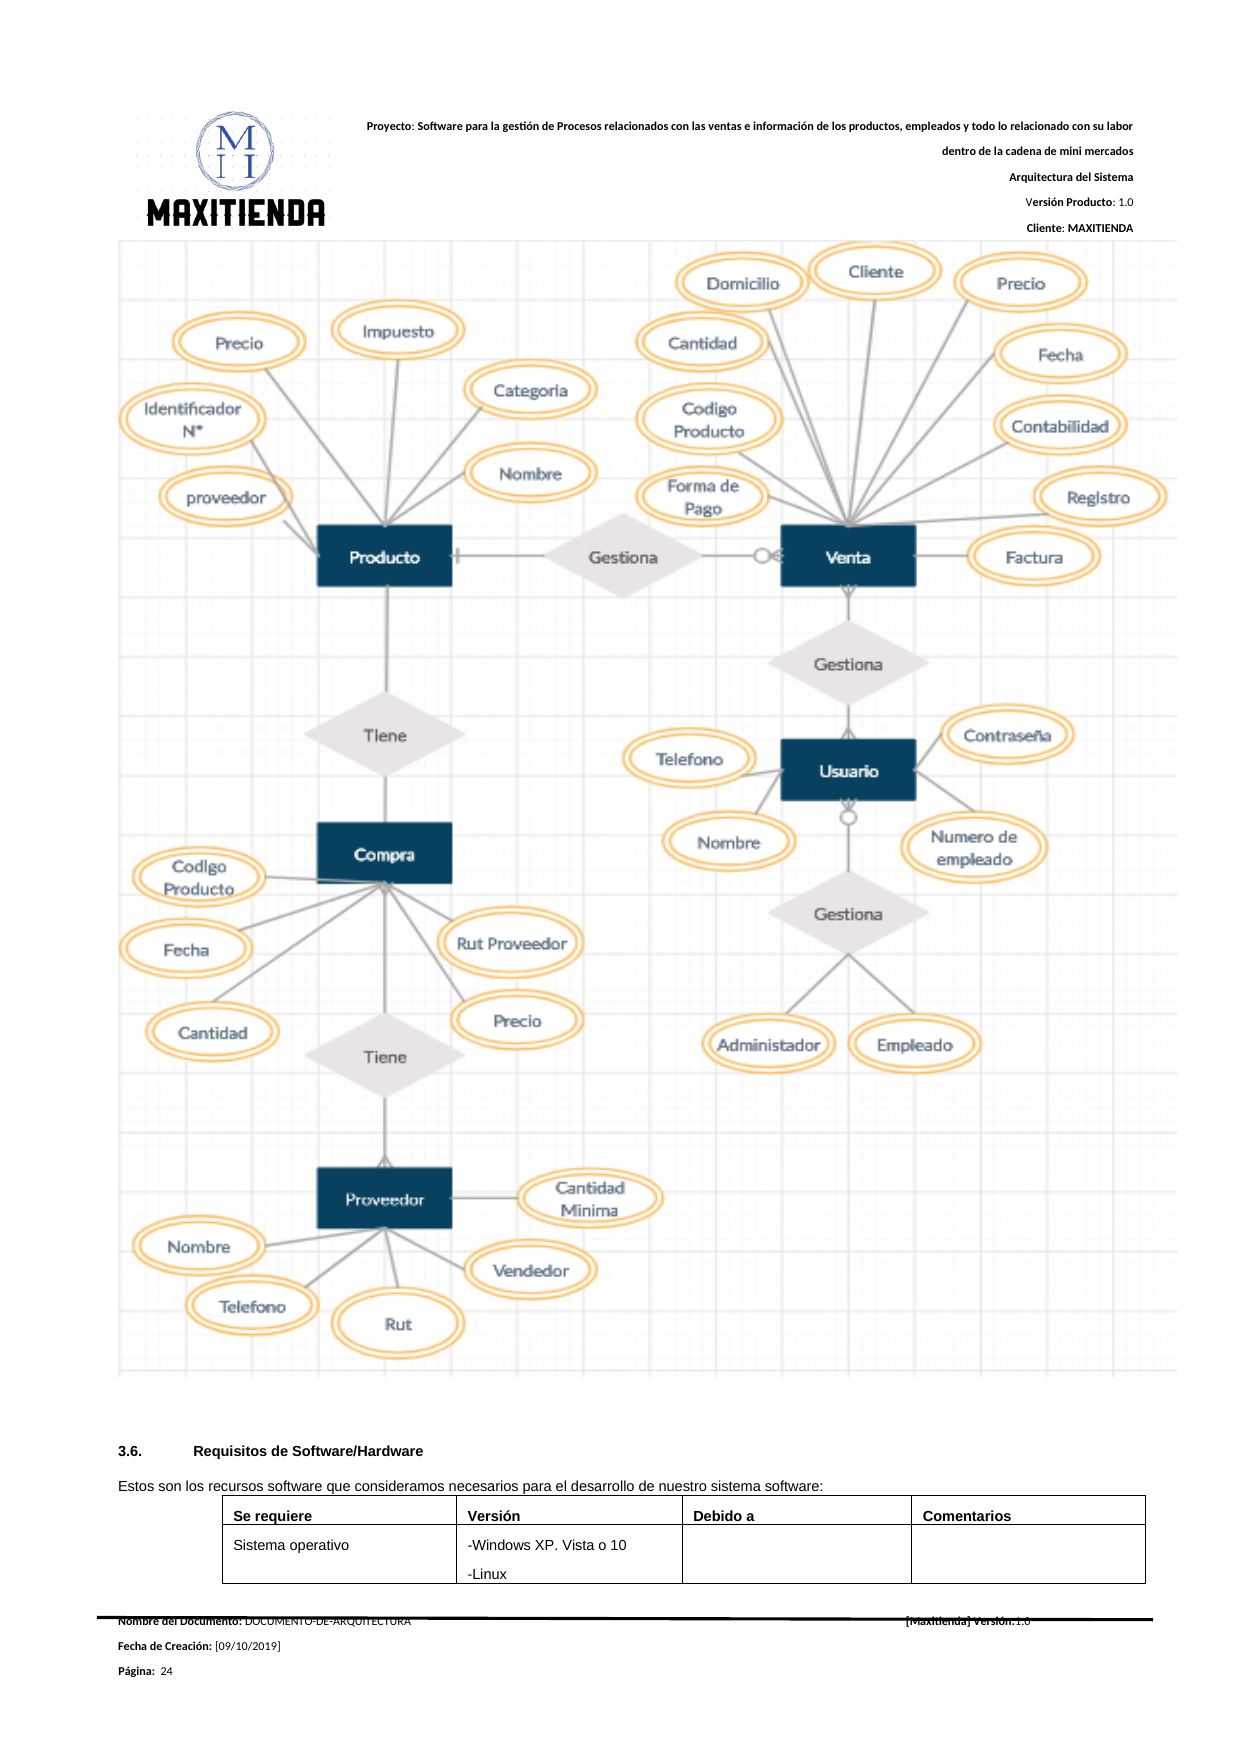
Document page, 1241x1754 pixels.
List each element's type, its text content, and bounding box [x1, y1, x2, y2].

table_cell Sistema operativo [223, 1525, 456, 1583]
table_header Versión [457, 1496, 682, 1524]
text Estos son los recursos software que consideramos necesarios para el desarrollo de nuestro sistema software: [118, 1466, 1122, 1494]
table_header Debido a [683, 1496, 911, 1524]
list Requisitos de Software/Hardware [118, 1431, 1122, 1459]
table_header Comentarios [912, 1496, 1145, 1524]
table_cell [683, 1525, 911, 1583]
table_cell [912, 1525, 1145, 1583]
table_header Se requiere [223, 1496, 456, 1524]
picture [117, 108, 1178, 1377]
table_cell -Windows XP. Vista o 10 -Linux [457, 1525, 682, 1583]
